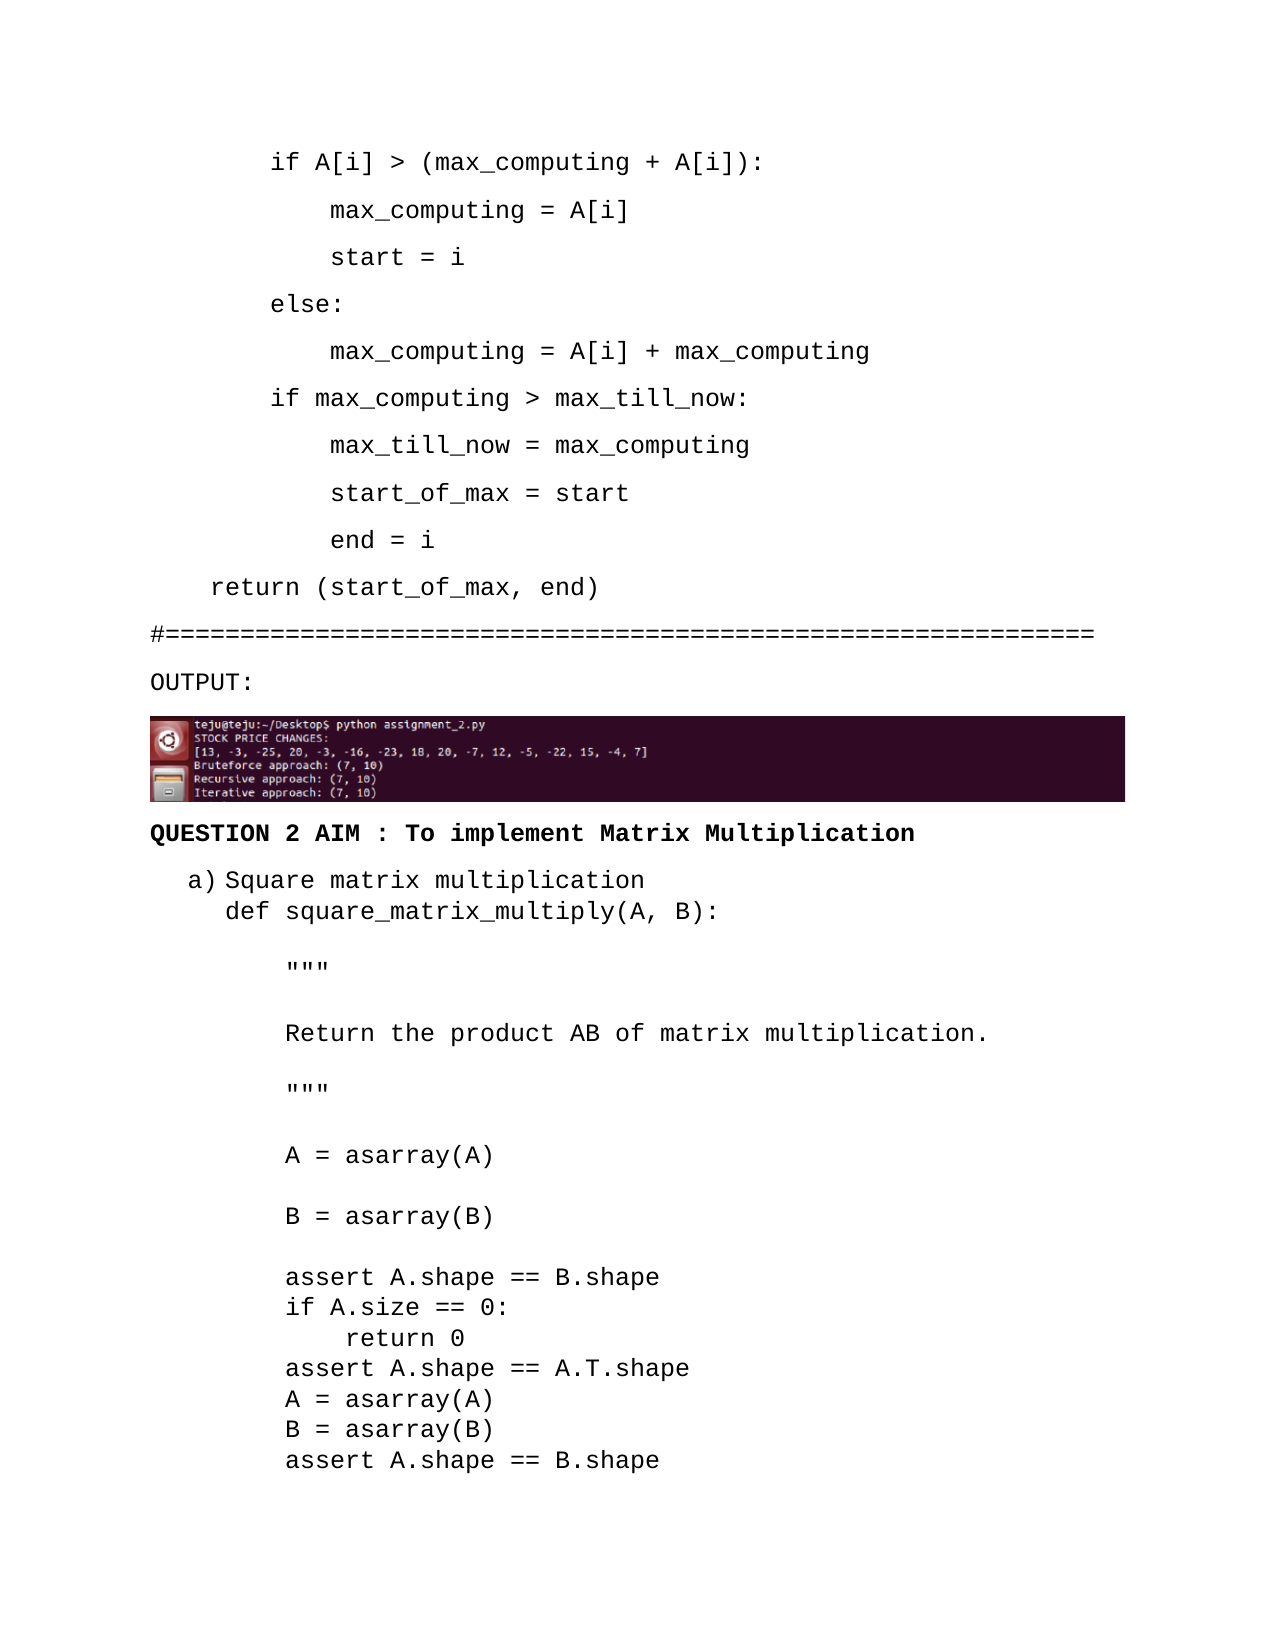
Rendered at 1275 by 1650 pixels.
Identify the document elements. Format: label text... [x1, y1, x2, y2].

list """ [225, 1081, 1125, 1110]
text return (start_of_max, end) [150, 575, 1125, 603]
text start = i [150, 244, 1125, 273]
text max_computing = A[i] + max_computing [150, 339, 1125, 367]
text max_computing = A[i] [150, 197, 1125, 226]
text #============================================================== [150, 622, 1125, 650]
picture [150, 716, 1125, 802]
text else: [150, 292, 1125, 320]
list def square_matrix_multiply(A, B): [225, 898, 1125, 927]
list assert A.shape == A.T.shape [225, 1356, 1125, 1384]
text start_of_max = start [150, 480, 1125, 509]
list B = asarray(B) [225, 1203, 1125, 1232]
list return 0 [225, 1326, 1125, 1354]
list A = asarray(A) [225, 1387, 1125, 1415]
list assert A.shape == B.shape [225, 1448, 1125, 1476]
text OUTPUT: [150, 669, 1125, 697]
text if A[i] > (max_computing + A[i]): [150, 150, 1125, 178]
text end = i [150, 527, 1125, 556]
list """ [225, 959, 1125, 988]
list B = asarray(B) [225, 1417, 1125, 1445]
text if max_computing > max_till_now: [150, 386, 1125, 414]
text QUESTION 2 AIM : To implement Matrix Multiplication [150, 821, 1125, 849]
text max_till_now = max_computing [150, 433, 1125, 461]
list if A.size == 0: [225, 1295, 1125, 1323]
list Square matrix multiplication [187, 868, 1125, 896]
list Return the product AB of matrix multiplication. [225, 1020, 1125, 1049]
list assert A.shape == B.shape [225, 1264, 1125, 1293]
list A = asarray(A) [225, 1142, 1125, 1171]
